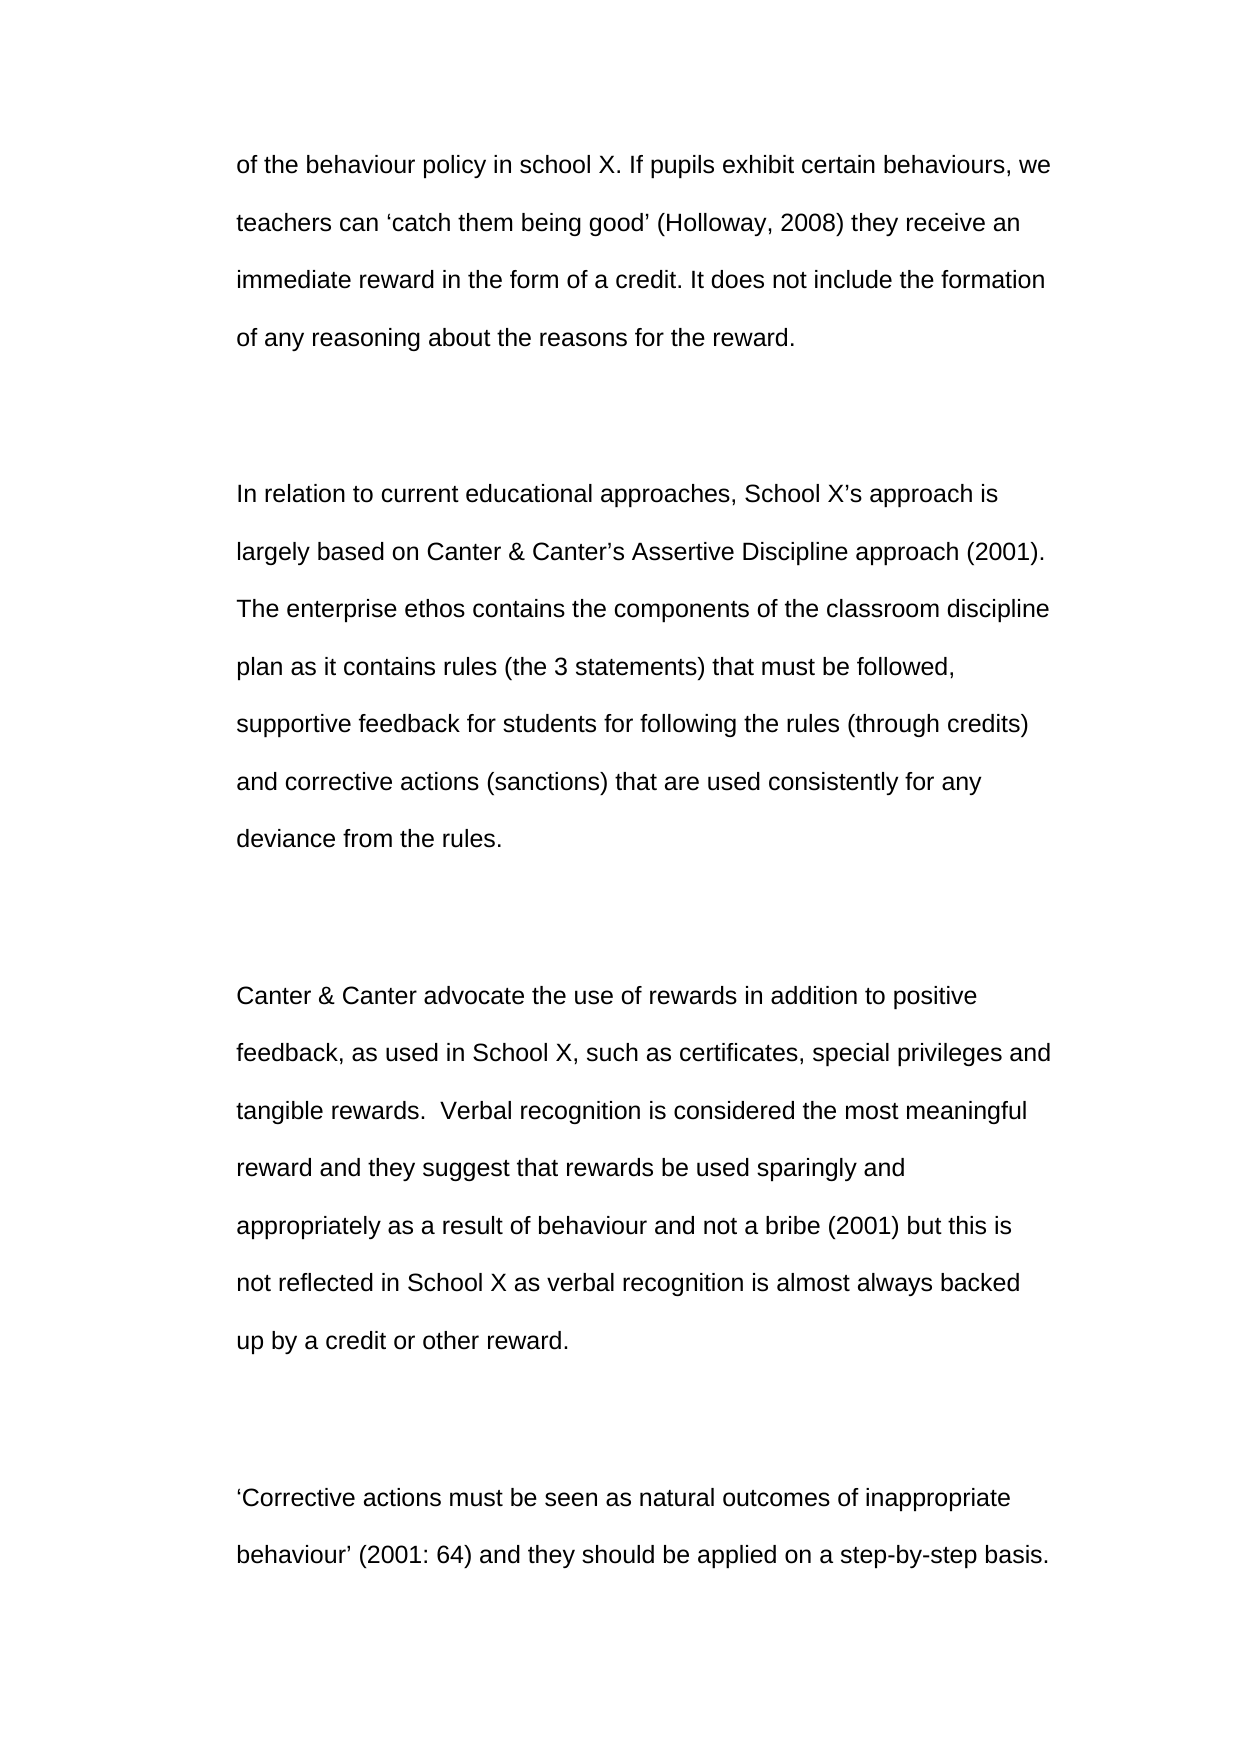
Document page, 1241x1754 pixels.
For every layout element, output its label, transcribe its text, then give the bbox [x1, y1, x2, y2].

text In relation to current educational approaches, School X’s approach is largely based on Canter & Canter’s Assertive Discipline approach (2001). The enterprise ethos contains the components of the classroom discipline plan as it contains rules (the 3 statements) that must be followed, supportive feedback for students for following the rules (through credits) and corrective actions (sanctions) that are used consistently for any deviance from the rules. [236, 479, 1053, 853]
text Canter & Canter advocate the use of rewards in addition to positive feedback, as used in School X, such as certificates, special privileges and tangible rewards. Verbal recognition is considered the most meaningful reward and they suggest that rewards be used sparingly and appropriately as a result of behaviour and not a bribe (2001) but this is not reflected in School X as verbal recognition is almost always backed up by a credit or other reward. [236, 981, 1053, 1354]
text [236, 1482, 1053, 1569]
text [236, 150, 1053, 351]
